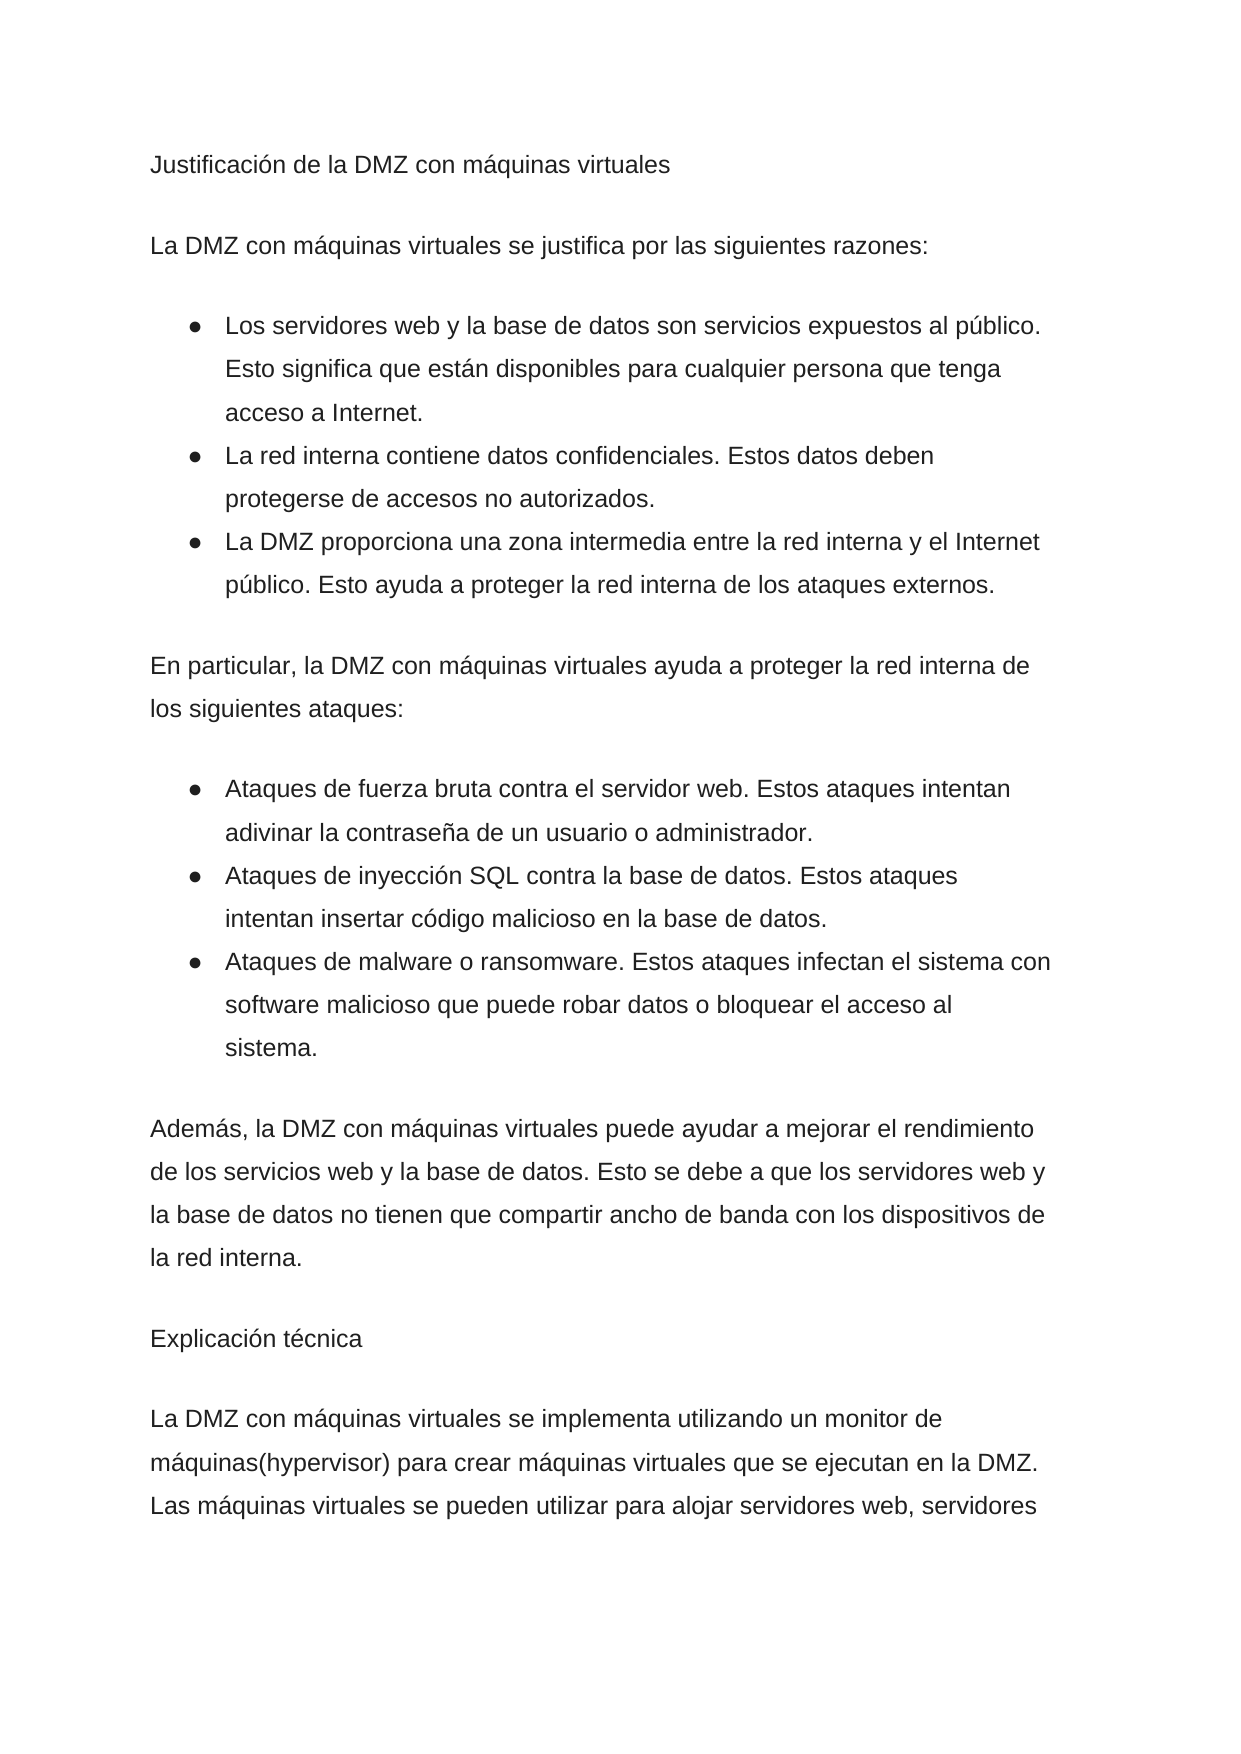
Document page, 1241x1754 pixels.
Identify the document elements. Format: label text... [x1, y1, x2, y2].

text En particular, la DMZ con máquinas virtuales ayuda a proteger la red interna de los siguientes ataques: [150, 651, 1053, 722]
text Explicación técnica [150, 1324, 1053, 1352]
list La DMZ proporciona una zona intermedia entre la red interna y el Internet público. Esto ayuda a proteger la red interna de los ataques externos. [187, 527, 1053, 599]
text Justificación de la DMZ con máquinas virtuales [150, 150, 1053, 179]
list Ataques de malware o ransomware. Estos ataques infectan el sistema con software malicioso que puede robar datos o bloquear el acceso al sistema. [187, 947, 1053, 1062]
list La red interna contiene datos confidenciales. Estos datos deben protegerse de accesos no autorizados. [187, 441, 1053, 512]
list Ataques de fuerza bruta contra el servidor web. Estos ataques intentan adivinar la contraseña de un usuario o administrador. [187, 774, 1053, 846]
text Además, la DMZ con máquinas virtuales puede ayudar a mejorar el rendimiento de los servicios web y la base de datos. Esto se debe a que los servidores web y la base de datos no tienen que compartir ancho de banda con los dispositivos de la red interna. [150, 1114, 1053, 1272]
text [150, 1404, 1053, 1519]
list Ataques de inyección SQL contra la base de datos. Estos ataques intentan insertar código malicioso en la base de datos. [187, 861, 1053, 932]
text La DMZ con máquinas virtuales se justifica por las siguientes razones: [150, 231, 1053, 259]
list Los servidores web y la base de datos son servicios expuestos al público. Esto significa que están disponibles para cualquier persona que tenga acceso a Internet. [187, 311, 1053, 426]
